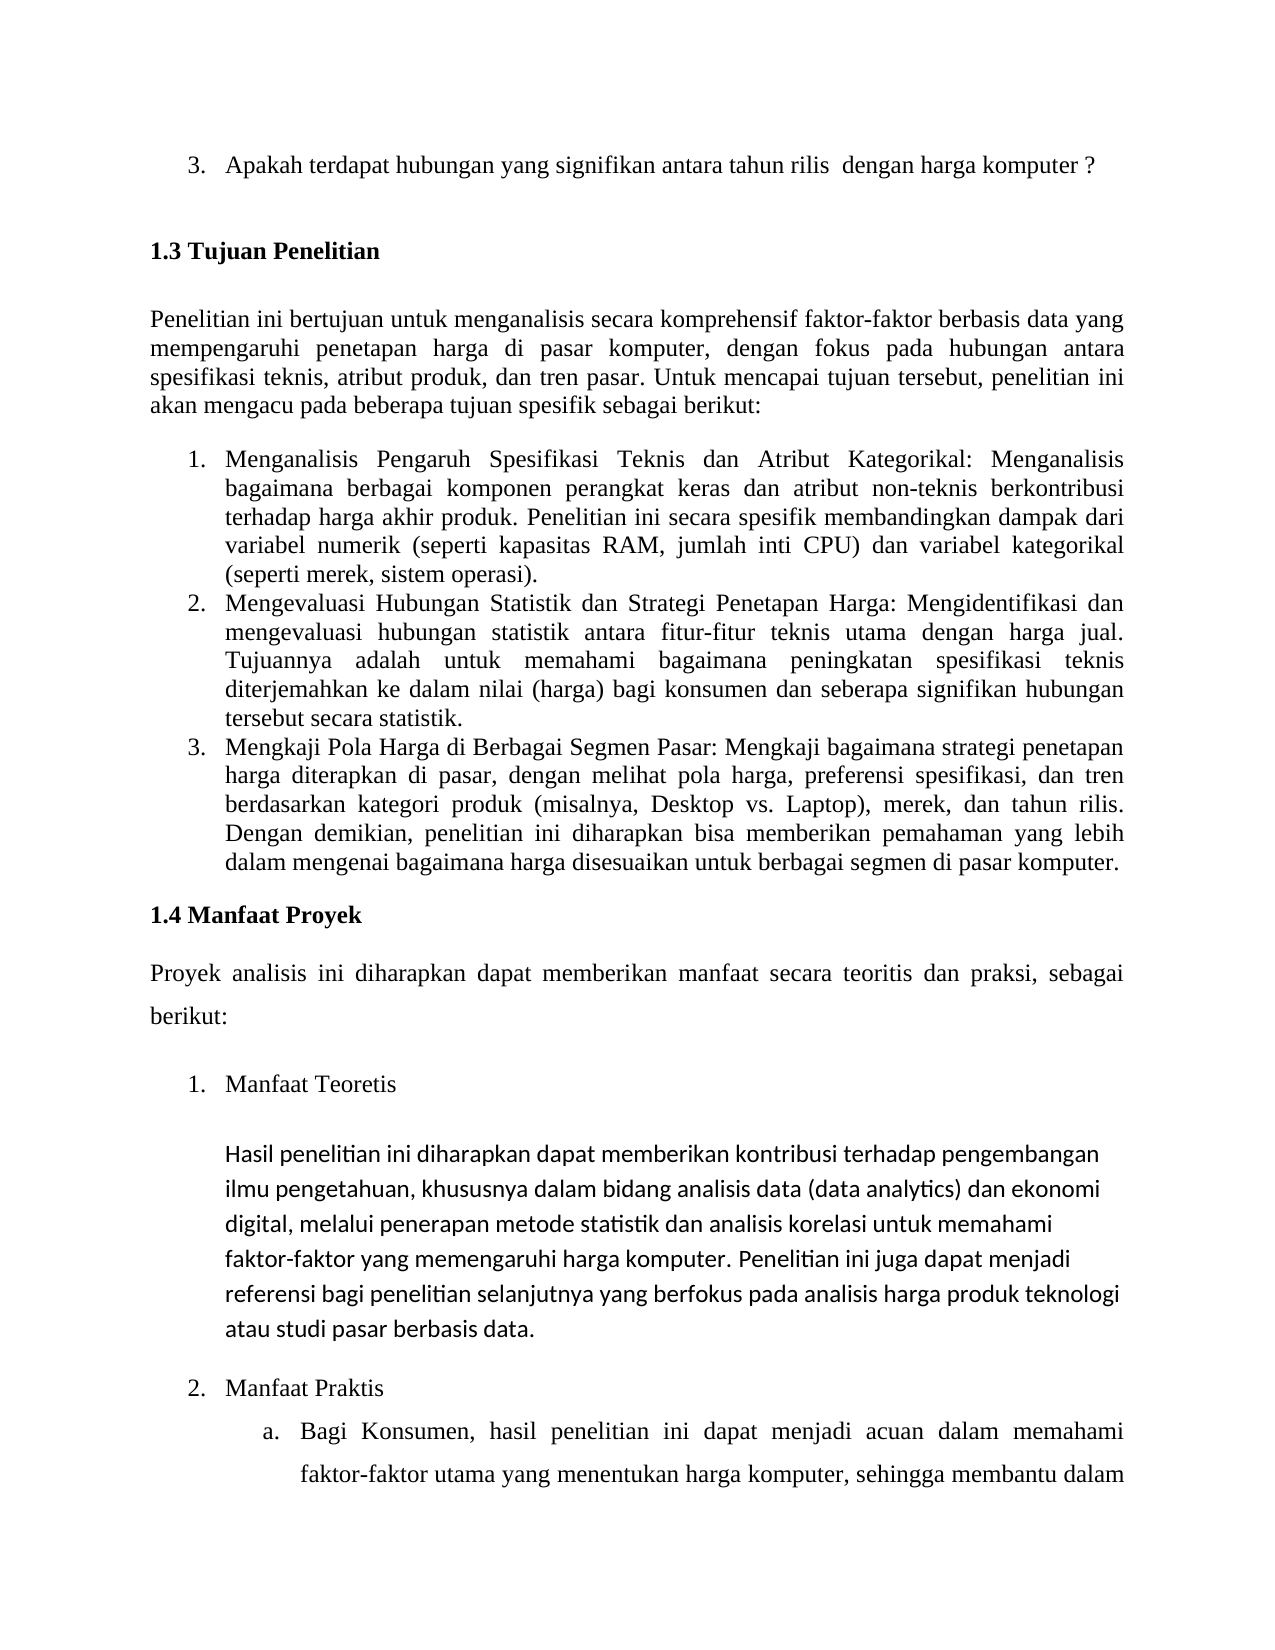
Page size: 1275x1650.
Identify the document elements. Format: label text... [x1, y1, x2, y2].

text 1.4 Manfaat Proyek [150, 900, 1125, 929]
list Mengevaluasi Hubungan Statistik dan Strategi Penetapan Harga: Mengidentifikasi dan mengevaluasi hubungan statistik antara fitur-fitur teknis utama dengan harga jual. Tujuannya adalah untuk memahami bagaimana peningkatan spesifikasi teknis diterjemahkan ke dalam nilai (harga) bagi konsumen dan seberapa signifikan hubungan tersebut secara statistik. [187, 588, 1125, 732]
list Apakah terdapat hubungan yang signifikan antara tahun rilis dengan harga komputer ? [187, 150, 1125, 207]
text Penelitian ini bertujuan untuk menganalisis secara komprehensif faktor-faktor berbasis data yang mempengaruhi penetapan harga di pasar komputer, dengan fokus pada hubungan antara spesifikasi teknis, atribut produk, dan tren pasar. Untuk mencapai tujuan tersebut, penelitian ini akan mengacu pada beberapa tujuan spesifik sebagai berikut: [150, 304, 1125, 419]
subtitle 1.3 Tujuan Penelitian [150, 236, 1125, 265]
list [262, 1416, 1125, 1488]
list Menganalisis Pengaruh Spesifikasi Teknis dan Atribut Kategorikal: Menganalisis bagaimana berbagai komponen perangkat keras dan atribut non-teknis berkontribusi terhadap harga akhir produk. Penelitian ini secara spesifik membandingkan dampak dari variabel numerik (seperti kapasitas RAM, jumlah inti CPU) dan variabel kategorikal (seperti merek, sistem operasi). [187, 444, 1125, 588]
list Manfaat Teoretis [187, 1069, 1125, 1098]
text Hasil penelitian ini diharapkan dapat memberikan kontribusi terhadap pengembangan ilmu pengetahuan, khususnya dalam bidang analisis data (data analytics) dan ekonomi digital, melalui penerapan metode statistik dan analisis korelasi untuk memahami faktor-faktor yang memengaruhi harga komputer. Penelitian ini juga dapat menjadi referensi bagi penelitian selanjutnya yang berfokus pada analisis harga produk teknologi atau studi pasar berbasis data. [225, 1138, 1125, 1343]
text Proyek analisis ini diharapkan dapat memberikan manfaat secara teoritis dan praksi, sebagai berikut: [150, 958, 1125, 1030]
list Manfaat Praktis [187, 1373, 1125, 1401]
list Mengkaji Pola Harga di Berbagai Segmen Pasar: Mengkaji bagaimana strategi penetapan harga diterapkan di pasar, dengan melihat pola harga, preferensi spesifikasi, dan tren berdasarkan kategori produk (misalnya, Desktop vs. Laptop), merek, dan tahun rilis. Dengan demikian, penelitian ini diharapkan bisa memberikan pemahaman yang lebih dalam mengenai bagaimana harga disesuaikan untuk berbagai segmen di pasar komputer. [187, 732, 1125, 875]
